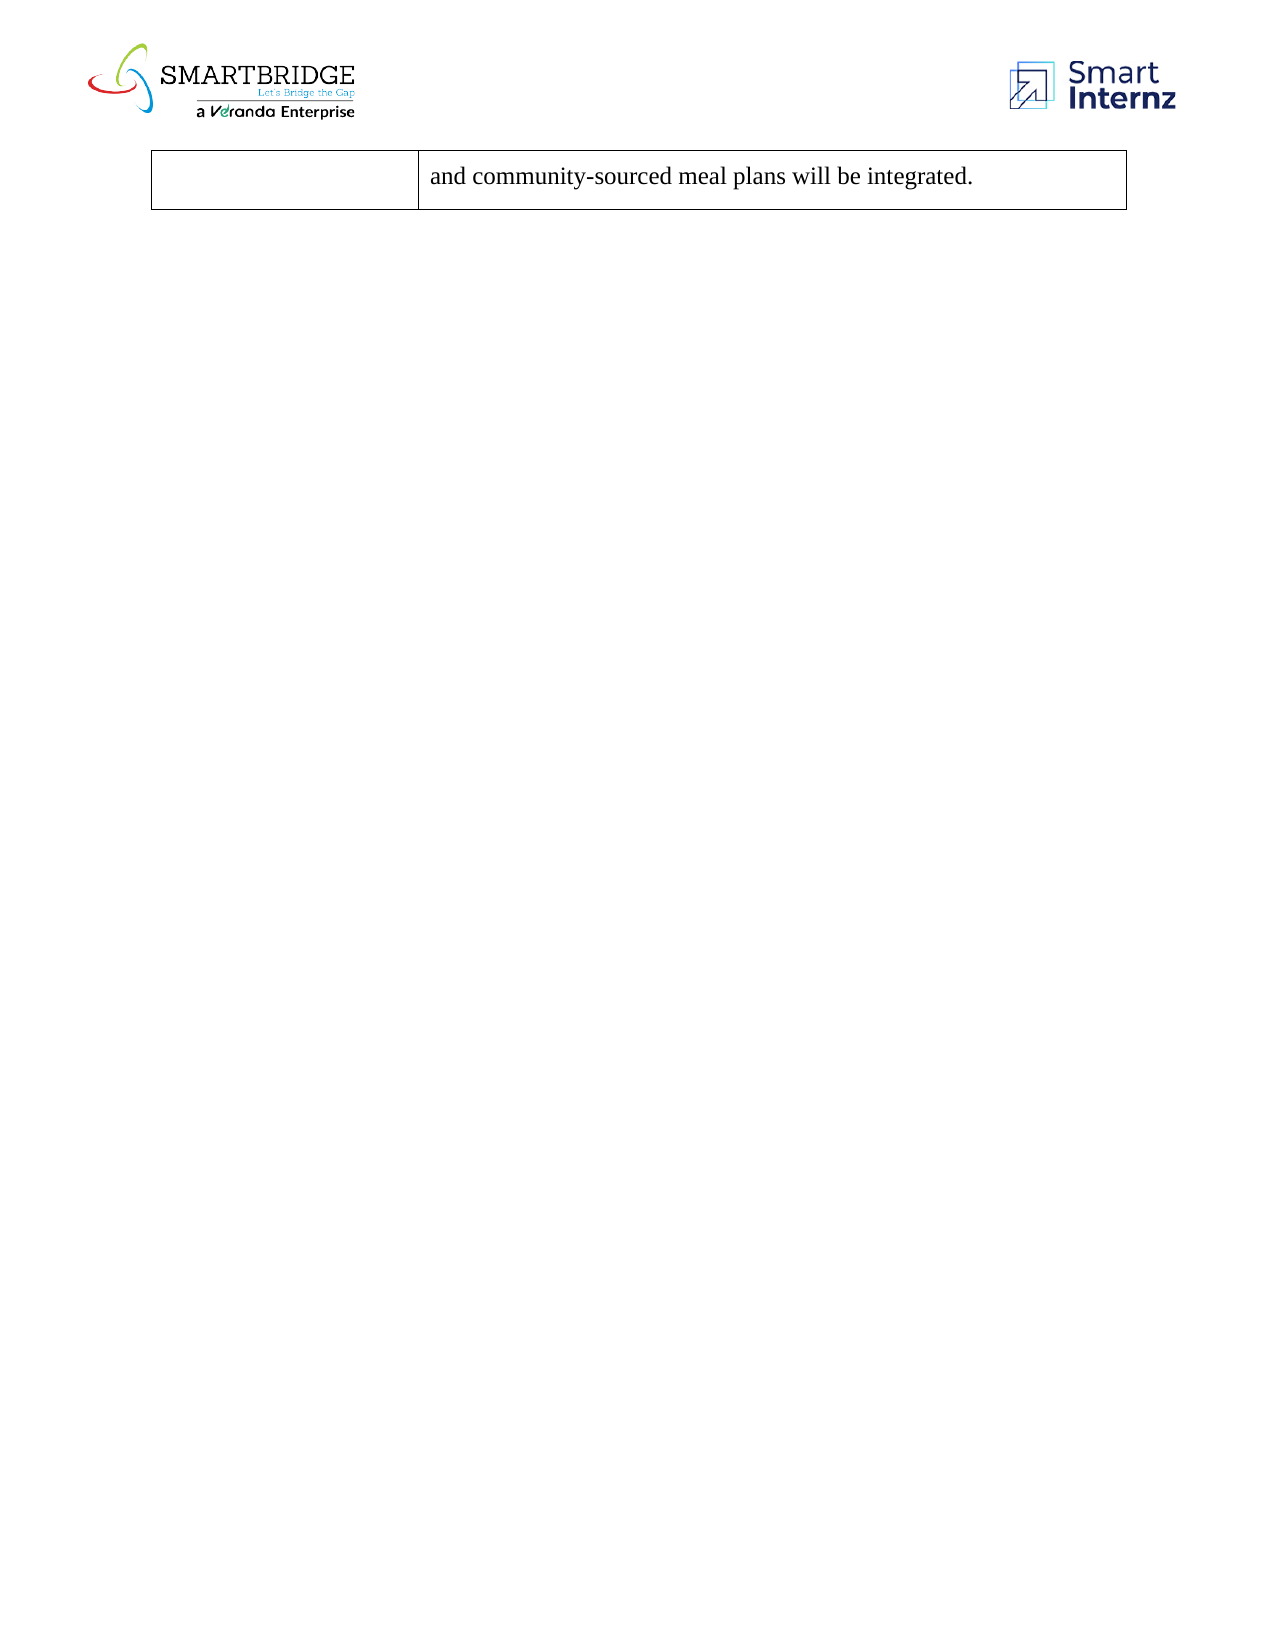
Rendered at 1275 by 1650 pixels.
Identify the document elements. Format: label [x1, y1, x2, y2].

picture [87, 43, 355, 120]
table_cell [152, 151, 418, 208]
table_cell [419, 151, 1126, 208]
picture [1009, 61, 1176, 109]
